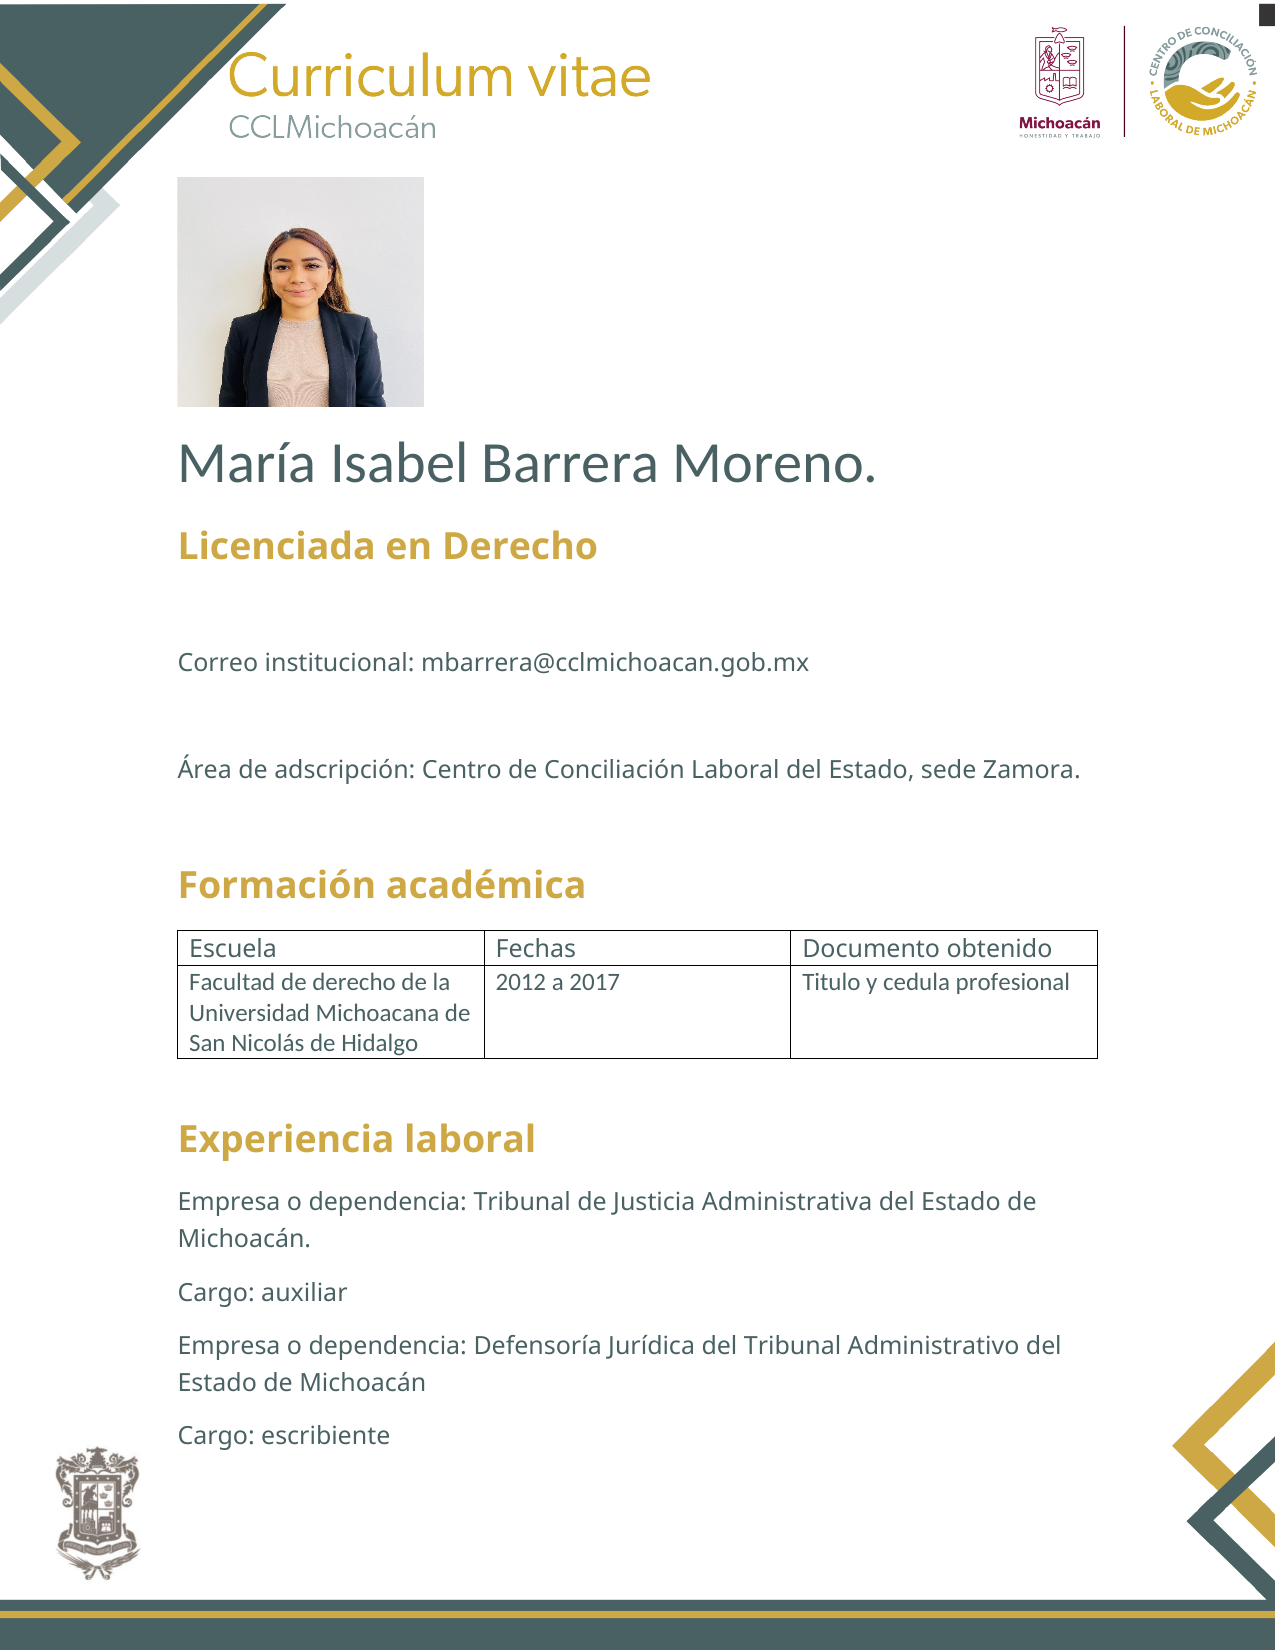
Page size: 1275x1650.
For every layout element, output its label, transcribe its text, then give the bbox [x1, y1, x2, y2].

table_cell 2012 a 2017 [485, 966, 790, 1058]
text Empresa o dependencia: Defensoría Jurídica del Tribunal Administrativo del Estado de Michoacán [177, 1328, 1098, 1398]
table_header Escuela [178, 931, 484, 965]
text Cargo: escribiente [177, 1418, 1098, 1452]
text Experiencia laboral [177, 1112, 1098, 1163]
table_cell Facultad de derecho de la Universidad Michoacana de San Nicolás de Hidalgo [178, 966, 484, 1058]
text Correo institucional: mbarrera@cclmichoacan.gob.mx [177, 644, 1098, 678]
table_header Documento obtenido [791, 931, 1097, 965]
text María Isabel Barrera Moreno. [177, 426, 1098, 497]
text Cargo: auxiliar [177, 1274, 1098, 1308]
text Formación académica [177, 858, 1098, 909]
text Área de adscripción: Centro de Conciliación Laboral del Estado, sede Zamora. [177, 751, 1098, 785]
text Empresa o dependencia: Tribunal de Justicia Administrativa del Estado de Michoacán. [177, 1184, 1098, 1255]
text Licenciada en Derecho [177, 519, 1098, 570]
picture [0, 3, 1275, 1650]
table_header Fechas [485, 931, 790, 965]
table_cell Titulo y cedula profesional [791, 966, 1097, 1058]
